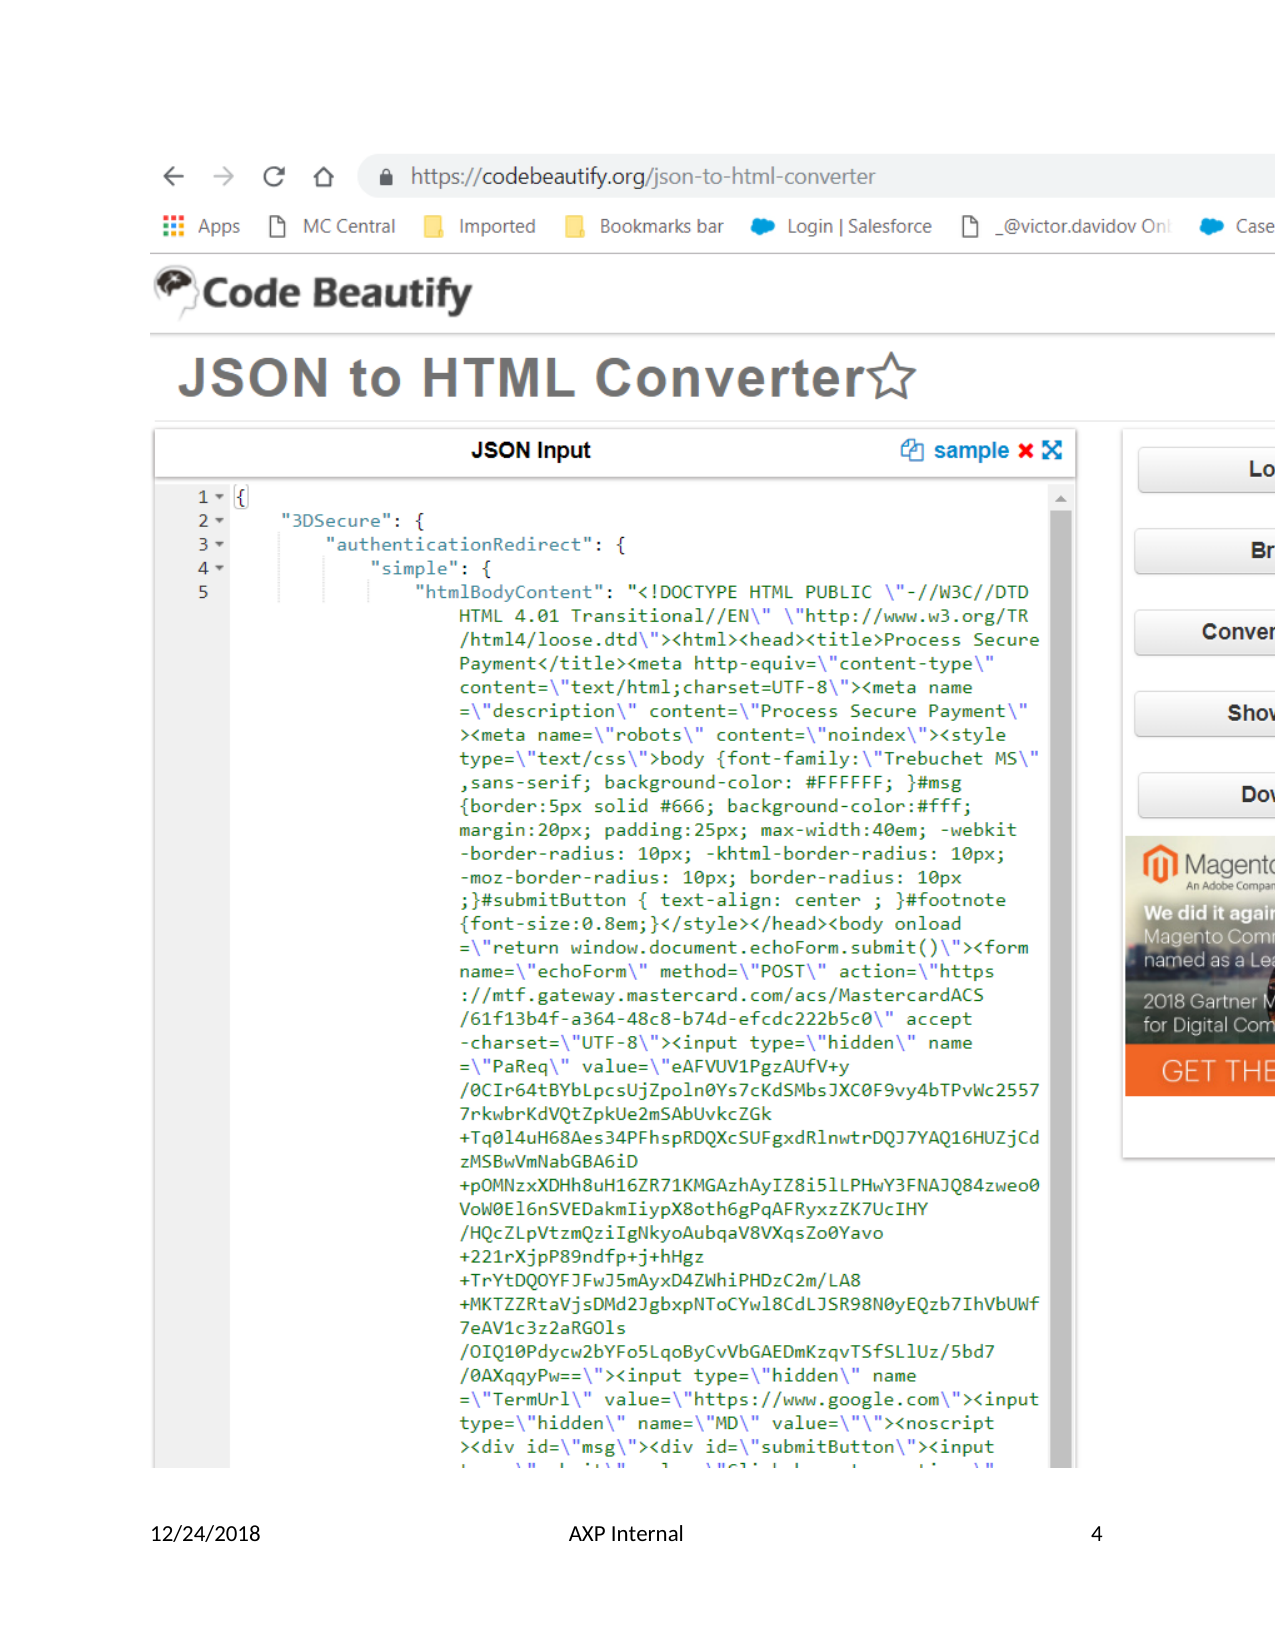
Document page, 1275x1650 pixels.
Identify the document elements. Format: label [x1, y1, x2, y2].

picture [150, 150, 1275, 1468]
